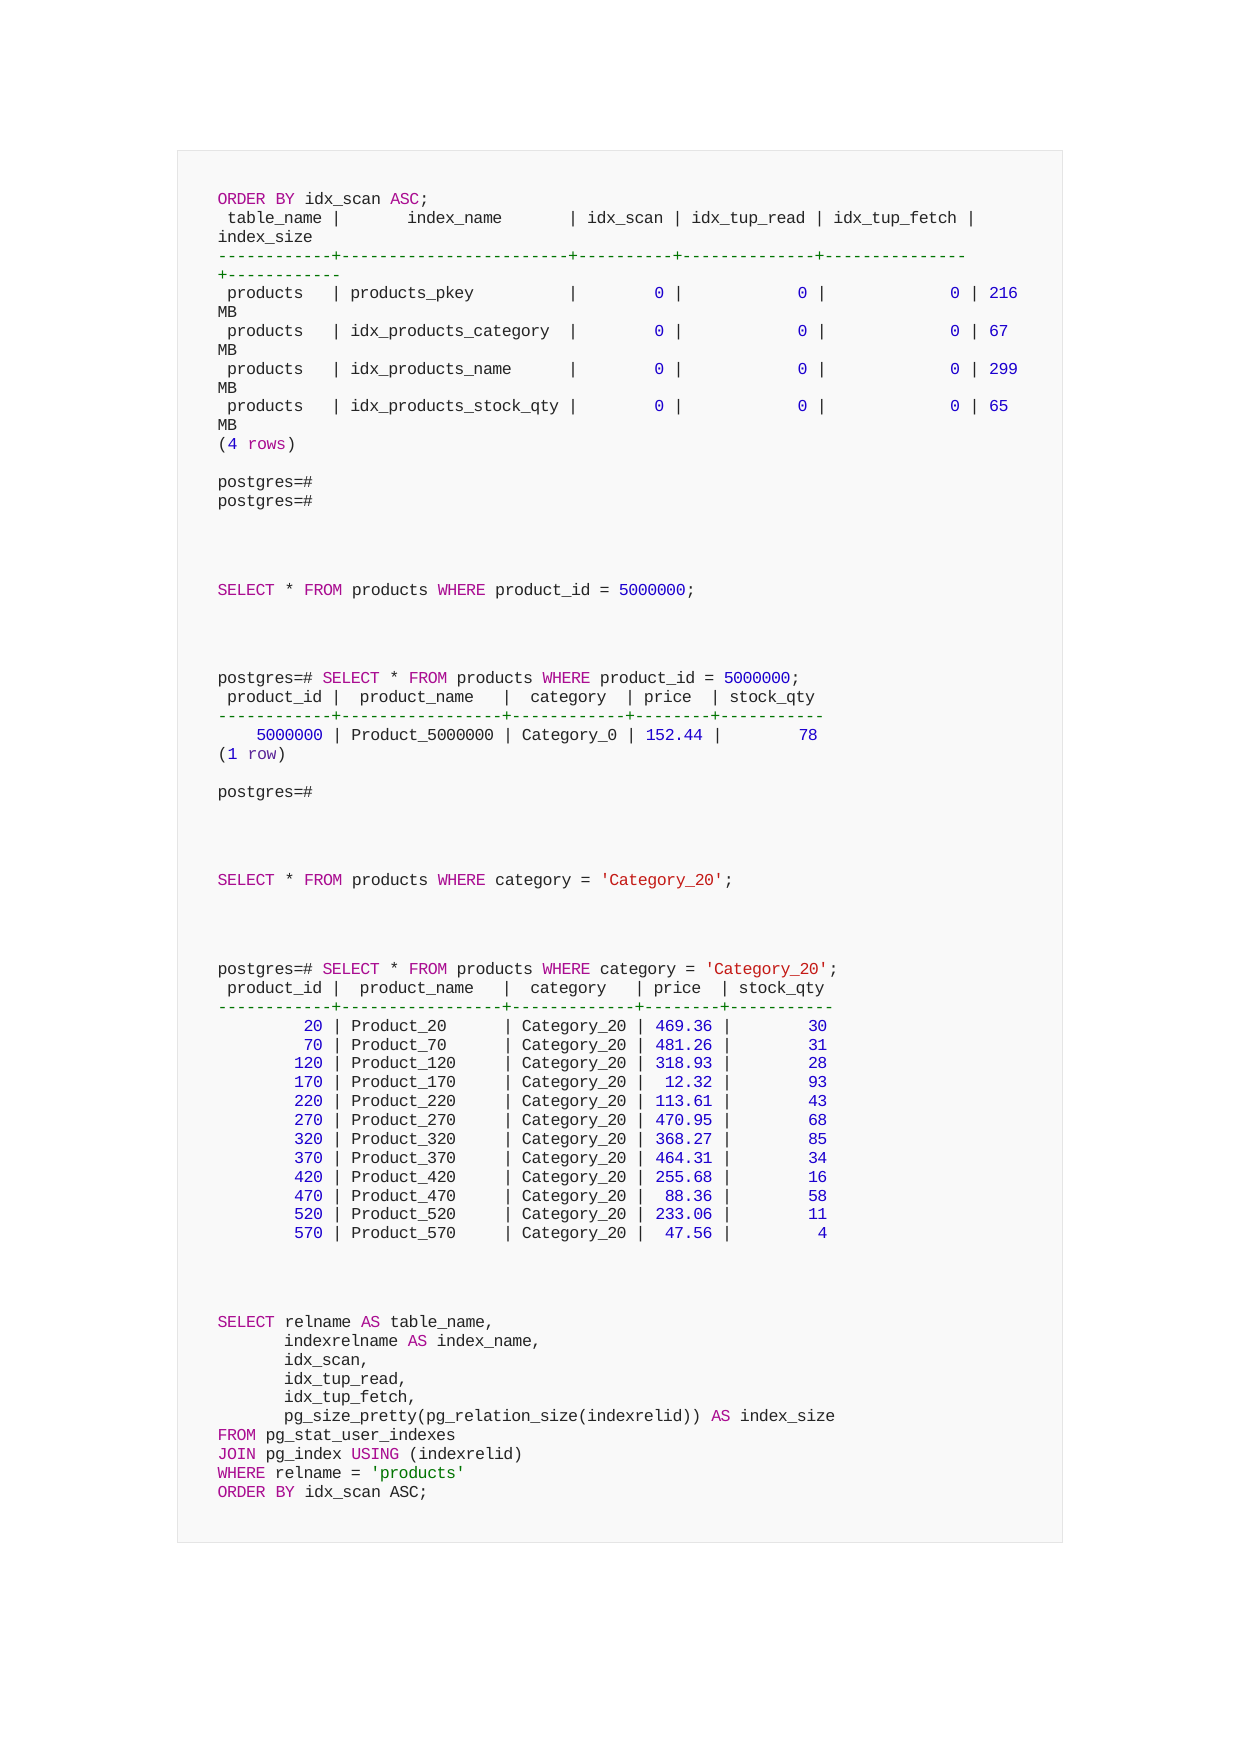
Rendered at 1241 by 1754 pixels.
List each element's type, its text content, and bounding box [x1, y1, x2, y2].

text SELECT * FROM products WHERE category = 'Category_20'; [178, 831, 1062, 891]
text SELECT relname AS table_name, indexrelname AS index_name, idx_scan, idx_tup_read, idx_tup_fetch, pg_size_pretty(pg_relation_size(indexrelid)) AS index_size FROM pg_stat_user_indexes JOIN pg_index USING (indexrelid) WHERE relname = 'products' ORDER BY idx_scan ASC; [178, 1273, 1062, 1542]
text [178, 151, 1062, 511]
text postgres=# SELECT * FROM products WHERE product_id = 5000000; product_id | product_name | category | price | stock_qty ------------+-----------------+------------+--------+----------- 5000000 | Product_5000000 | Category_0 | 152.44 | 78 (1 row) postgres=# [178, 629, 1062, 802]
text postgres=# SELECT * FROM products WHERE category = 'Category_20'; product_id | product_name | category | price | stock_qty ------------+-----------------+-------------+--------+----------- 20 | Product_20 | Category_20 | 469.36 | 30 70 | Product_70 | Category_20 | 481.26 | 31 120 | Product_120 | Category_20 | 318.93 | 28 170 | Product_170 | Category_20 | 12.32 | 93 220 | Product_220 | Category_20 | 113.61 | 43 270 | Product_270 | Category_20 | 470.95 | 68 320 | Product_320 | Category_20 | 368.27 | 85 370 | Product_370 | Category_20 | 464.31 | 34 420 | Product_420 | Category_20 | 255.68 | 16 470 | Product_470 | Category_20 | 88.36 | 58 520 | Product_520 | Category_20 | 233.06 | 11 570 | Product_570 | Category_20 | 47.56 | 4 [178, 920, 1062, 1244]
text SELECT * FROM products WHERE product_id = 5000000; [178, 541, 1062, 600]
